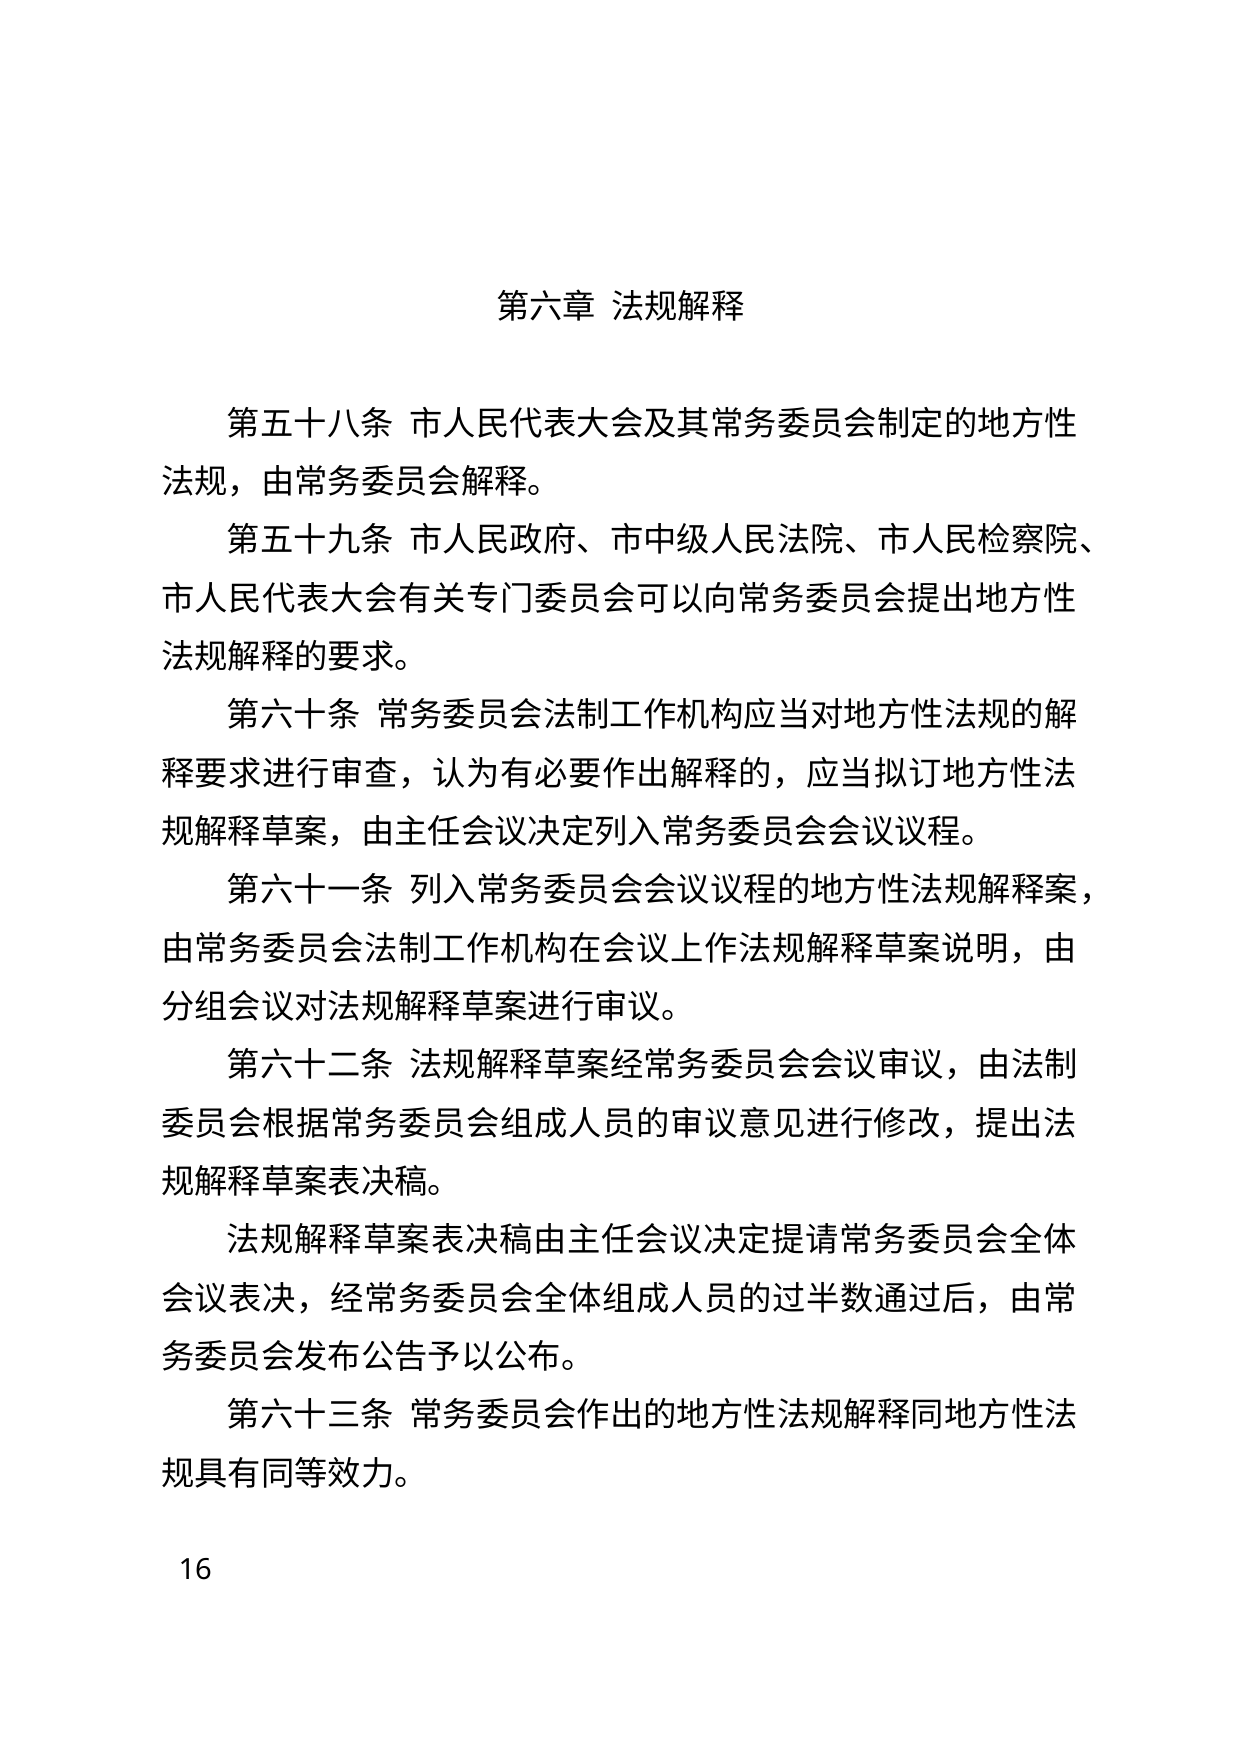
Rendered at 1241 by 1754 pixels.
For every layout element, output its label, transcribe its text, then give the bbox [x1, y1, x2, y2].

text 法规解释草案表决稿由主任会议决定提请常务委员会全体会议表决，经常务委员会全体组成人员的过半数通过后，由常务委员会发布公告予以公布。 [161, 1205, 1079, 1380]
text 第五十九条 市人民政府、市中级人民法院、市人民检察院、市人民代表大会有关专门委员会可以向常务委员会提出地方性法规解释的要求。 [161, 505, 1079, 680]
text 第五十八条 市人民代表大会及其常务委员会制定的地方性法规，由常务委员会解释。 [161, 388, 1079, 505]
text 第六十一条 列入常务委员会会议议程的地方性法规解释案，由常务委员会法制工作机构在会议上作法规解释草案说明，由分组会议对法规解释草案进行审议。 [161, 855, 1079, 1030]
text 第六十三条 常务委员会作出的地方性法规解释同地方性法规具有同等效力。 [161, 1380, 1079, 1497]
text 第六章 法规解释 [161, 272, 1079, 330]
text 第六十条 常务委员会法制工作机构应当对地方性法规的解释要求进行审查，认为有必要作出解释的，应当拟订地方性法规解释草案，由主任会议决定列入常务委员会会议议程。 [161, 680, 1079, 855]
text 第六十二条 法规解释草案经常务委员会会议审议，由法制委员会根据常务委员会组成人员的审议意见进行修改，提出法规解释草案表决稿。 [161, 1030, 1079, 1205]
